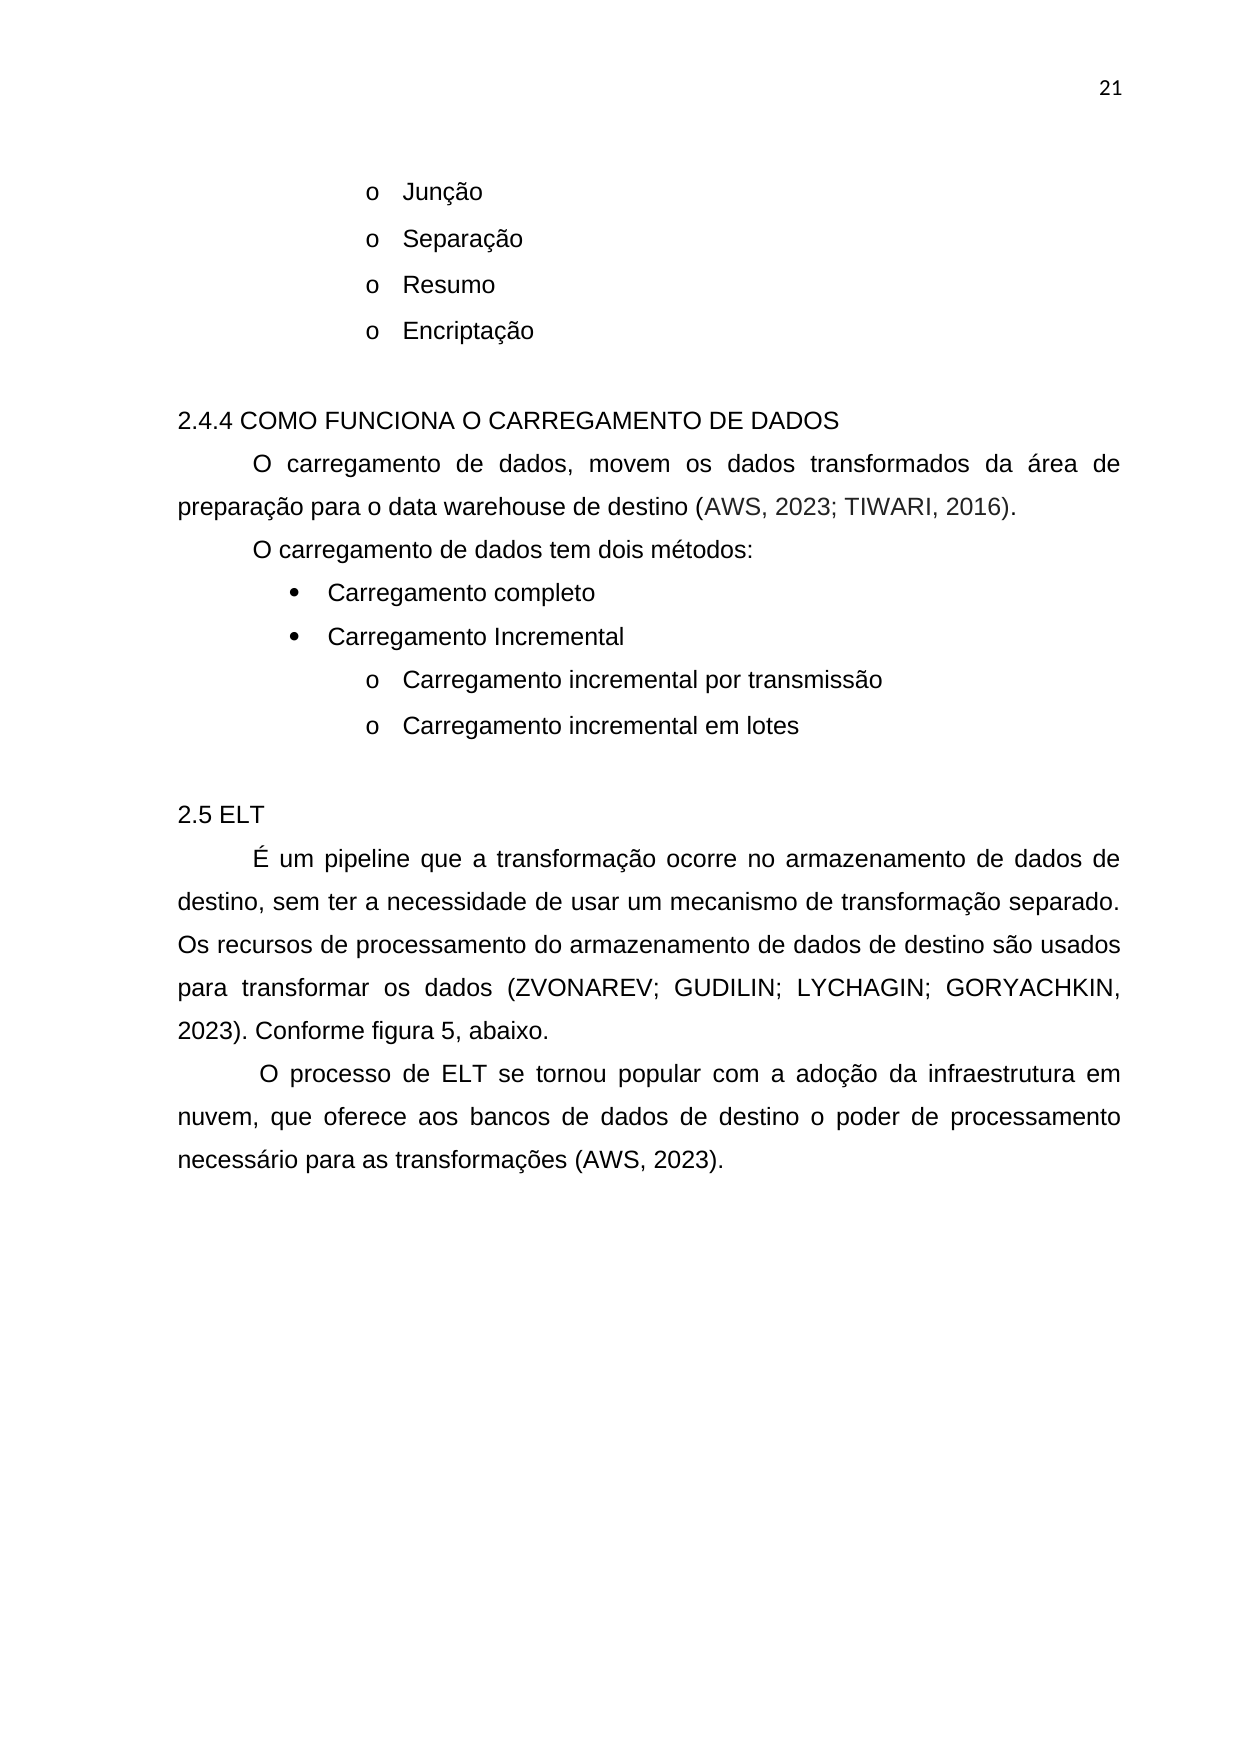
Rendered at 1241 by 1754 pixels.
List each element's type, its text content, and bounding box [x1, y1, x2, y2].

text 2.4.4 COMO FUNCIONA O CARREGAMENTO DE DADOS [177, 406, 1122, 434]
text O carregamento de dados, movem os dados transformados da área de preparação para o data warehouse de destino (AWS, 2023; TIWARI, 2016). [177, 449, 1122, 521]
list Resumo [365, 270, 1122, 301]
list Separação [365, 223, 1122, 254]
text O carregamento de dados tem dois métodos: [252, 535, 1122, 564]
list Carregamento completo [290, 578, 1122, 607]
list Carregamento incremental em lotes [365, 711, 1122, 742]
text É um pipeline que a transformação ocorre no armazenamento de dados de destino, sem ter a necessidade de usar um mecanismo de transformação separado. Os recursos de processamento do armazenamento de dados de destino são usados para transformar os dados (ZVONAREV; GUDILIN; LYCHAGIN; GORYACHKIN, 2023). Conforme figura 5, abaixo. [177, 844, 1122, 1045]
list Carregamento Incremental [290, 621, 1122, 650]
list Carregamento incremental por transmissão [365, 665, 1122, 696]
list Junção [365, 177, 1122, 208]
list Encriptação [365, 316, 1122, 347]
text O processo de ELT se tornou popular com a adoção da infraestrutura em nuvem, que oferece aos bancos de dados de destino o poder de processamento necessário para as transformações (AWS, 2023). [177, 1059, 1122, 1174]
text 2.5 ELT [177, 801, 1122, 829]
